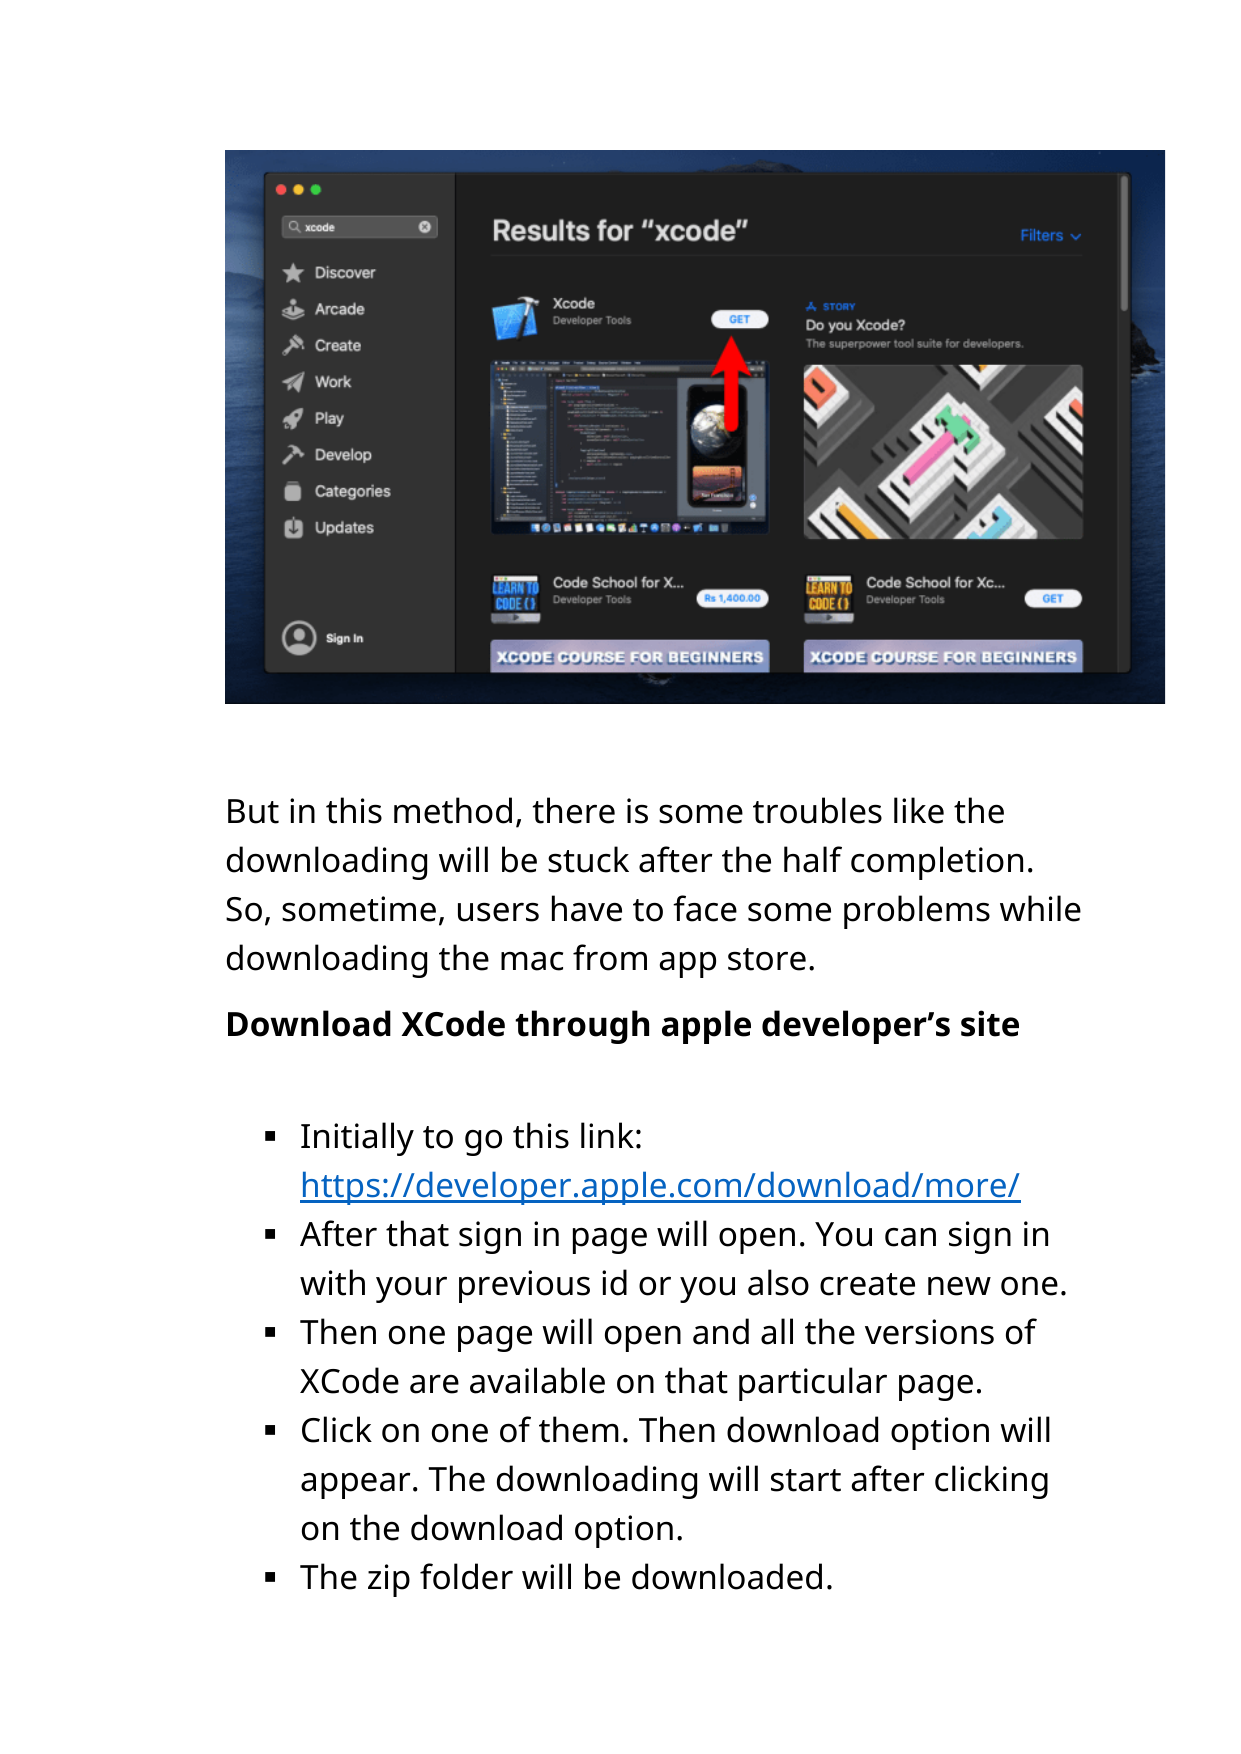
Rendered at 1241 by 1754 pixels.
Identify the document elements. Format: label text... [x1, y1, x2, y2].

list After that sign in page will open. You can sign in with your previous id or you also create new one. [262, 1211, 1090, 1305]
list Initially to go this link: https://developer.apple.com/download/more/ [262, 1113, 1090, 1207]
list Click on one of them. Then download option will appear. The downloading will start after clicking on the download option. [262, 1407, 1090, 1550]
text Download XCode through apple developer’s site [225, 1001, 1090, 1046]
text But in this method, there is some troubles like the downloading will be stuck after the half completion. So, sometime, users have to face some problems while downloading the mac from app store. [225, 788, 1090, 980]
list Then one page will open and all the versions of XCode are available on that particular page. [262, 1309, 1090, 1403]
picture [225, 150, 1166, 704]
list The zip folder will be downloaded. [262, 1554, 1090, 1599]
